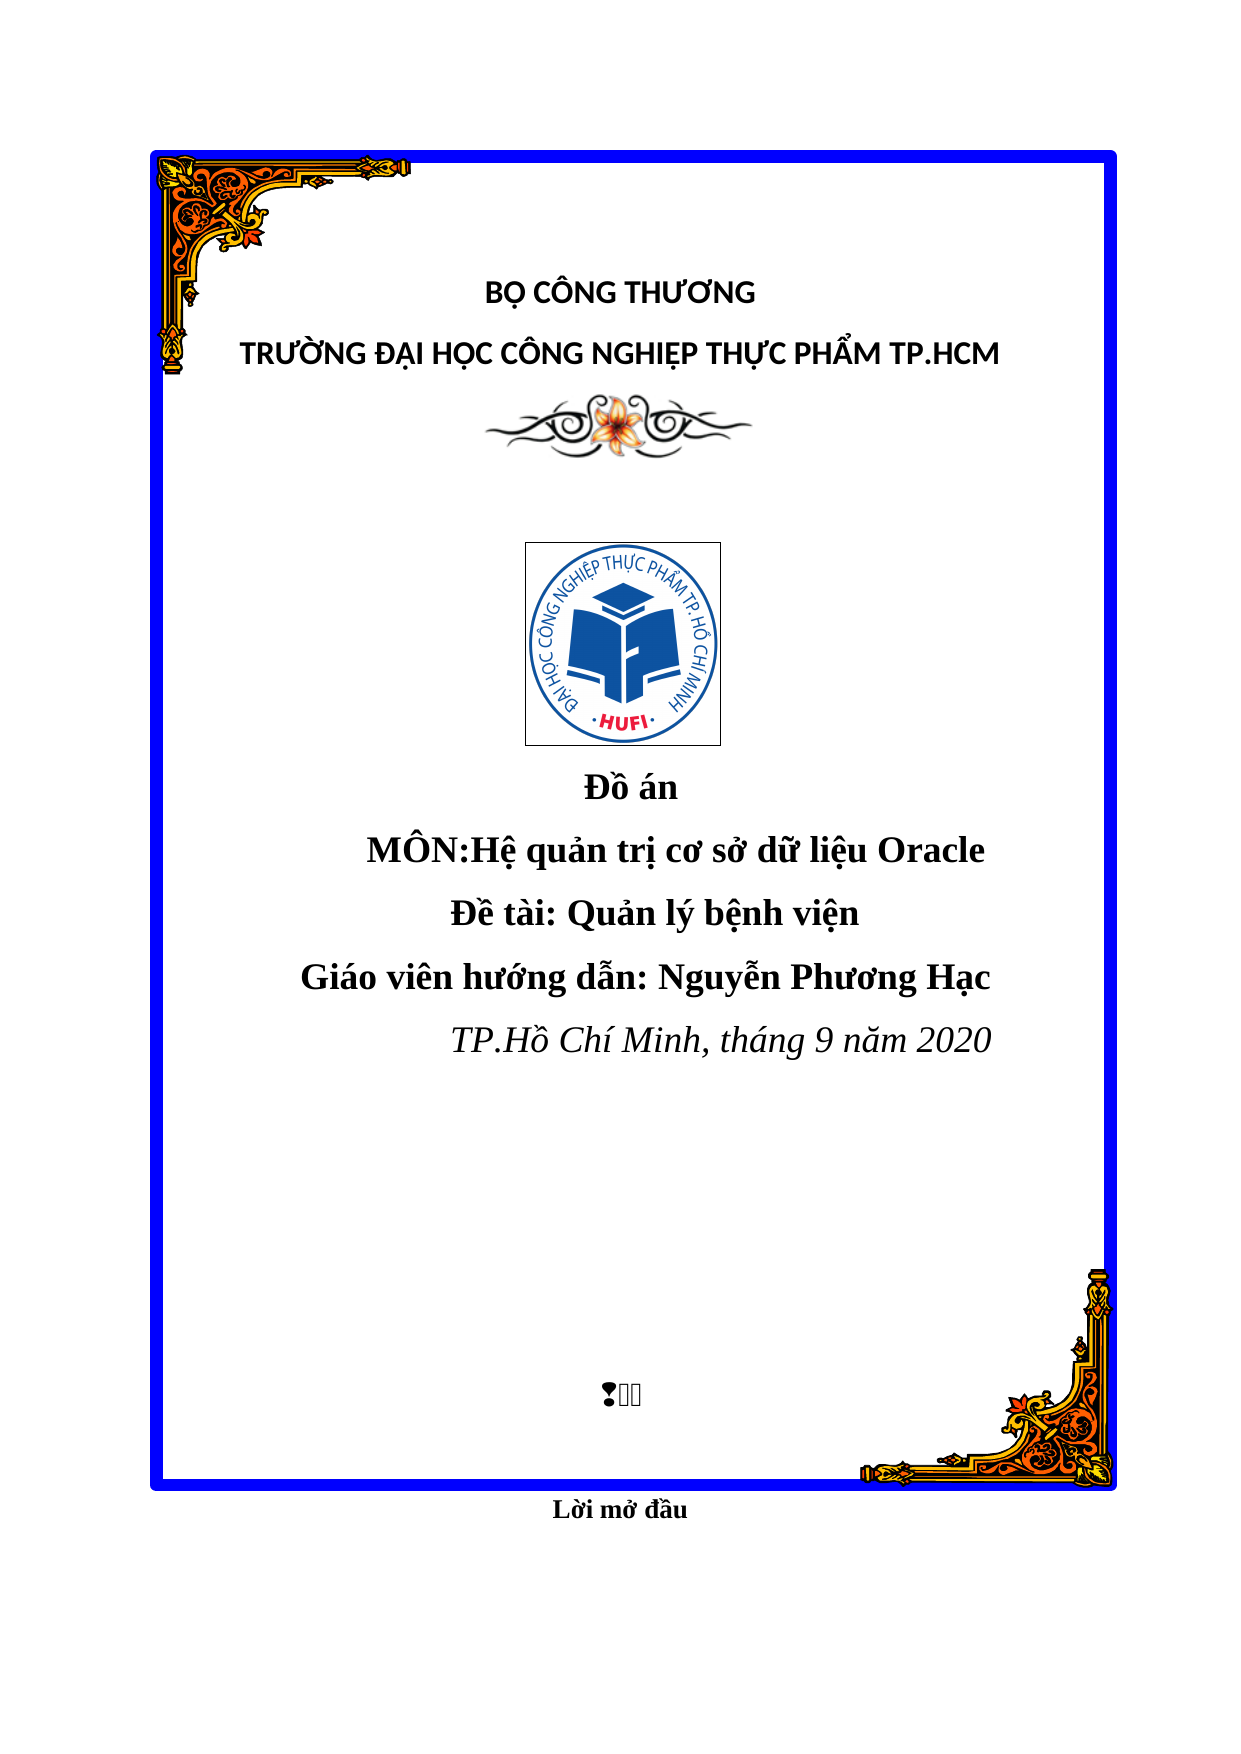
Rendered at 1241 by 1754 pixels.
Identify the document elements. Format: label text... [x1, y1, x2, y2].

text MÔN:Hệ quản trị cơ sở dữ liệu Oracle [291, 828, 1090, 871]
text TRƯỜNG ĐẠI HỌC CÔNG NGHIỆP THỰC PHẨM TP.HCM [150, 332, 1090, 373]
text Lời mở đầu [150, 1494, 1090, 1525]
text Giáo viên hướng dẫn: Nguyễn Phương Hạc [225, 954, 1090, 997]
text BỘ CÔNG THƯƠNG [150, 271, 1090, 312]
picture [482, 392, 758, 463]
picture [526, 543, 720, 745]
text TP.Hồ Chí Minh, tháng 9 năm 2020 [450, 1017, 1057, 1060]
text Đề tài: Quản lý bệnh viện [366, 891, 1090, 934]
text Đồ án [508, 764, 1090, 807]
